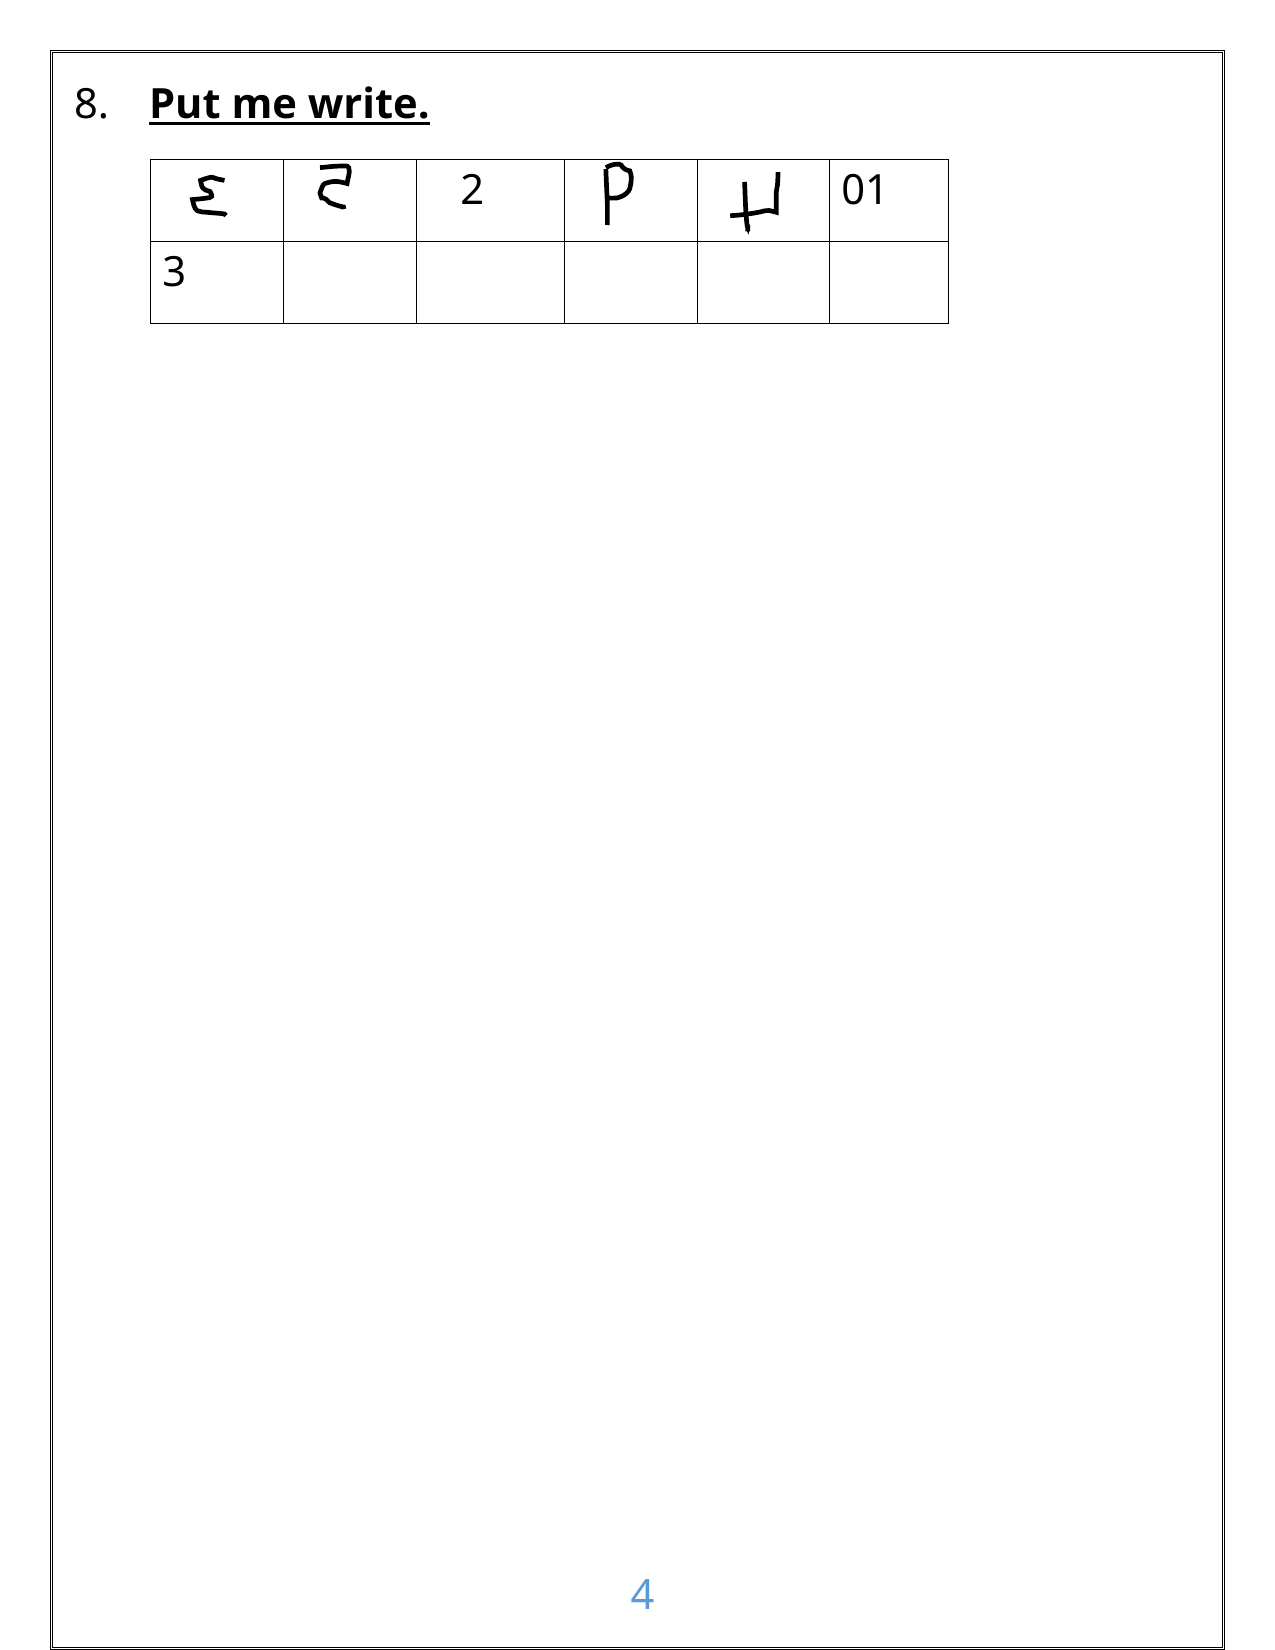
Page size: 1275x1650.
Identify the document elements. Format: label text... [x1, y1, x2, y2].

table_header [565, 160, 697, 241]
table_header [284, 160, 416, 241]
table_cell [698, 242, 829, 322]
table_header [698, 160, 829, 241]
table_cell [565, 242, 697, 322]
text 8. Put me write. [74, 74, 1211, 131]
table_header 2 [417, 160, 564, 241]
table_header 01 [830, 160, 948, 241]
table_cell [284, 242, 416, 322]
table_cell [417, 242, 564, 322]
table_header [151, 160, 283, 241]
table_cell 3 [151, 242, 283, 322]
table_cell [830, 242, 948, 322]
